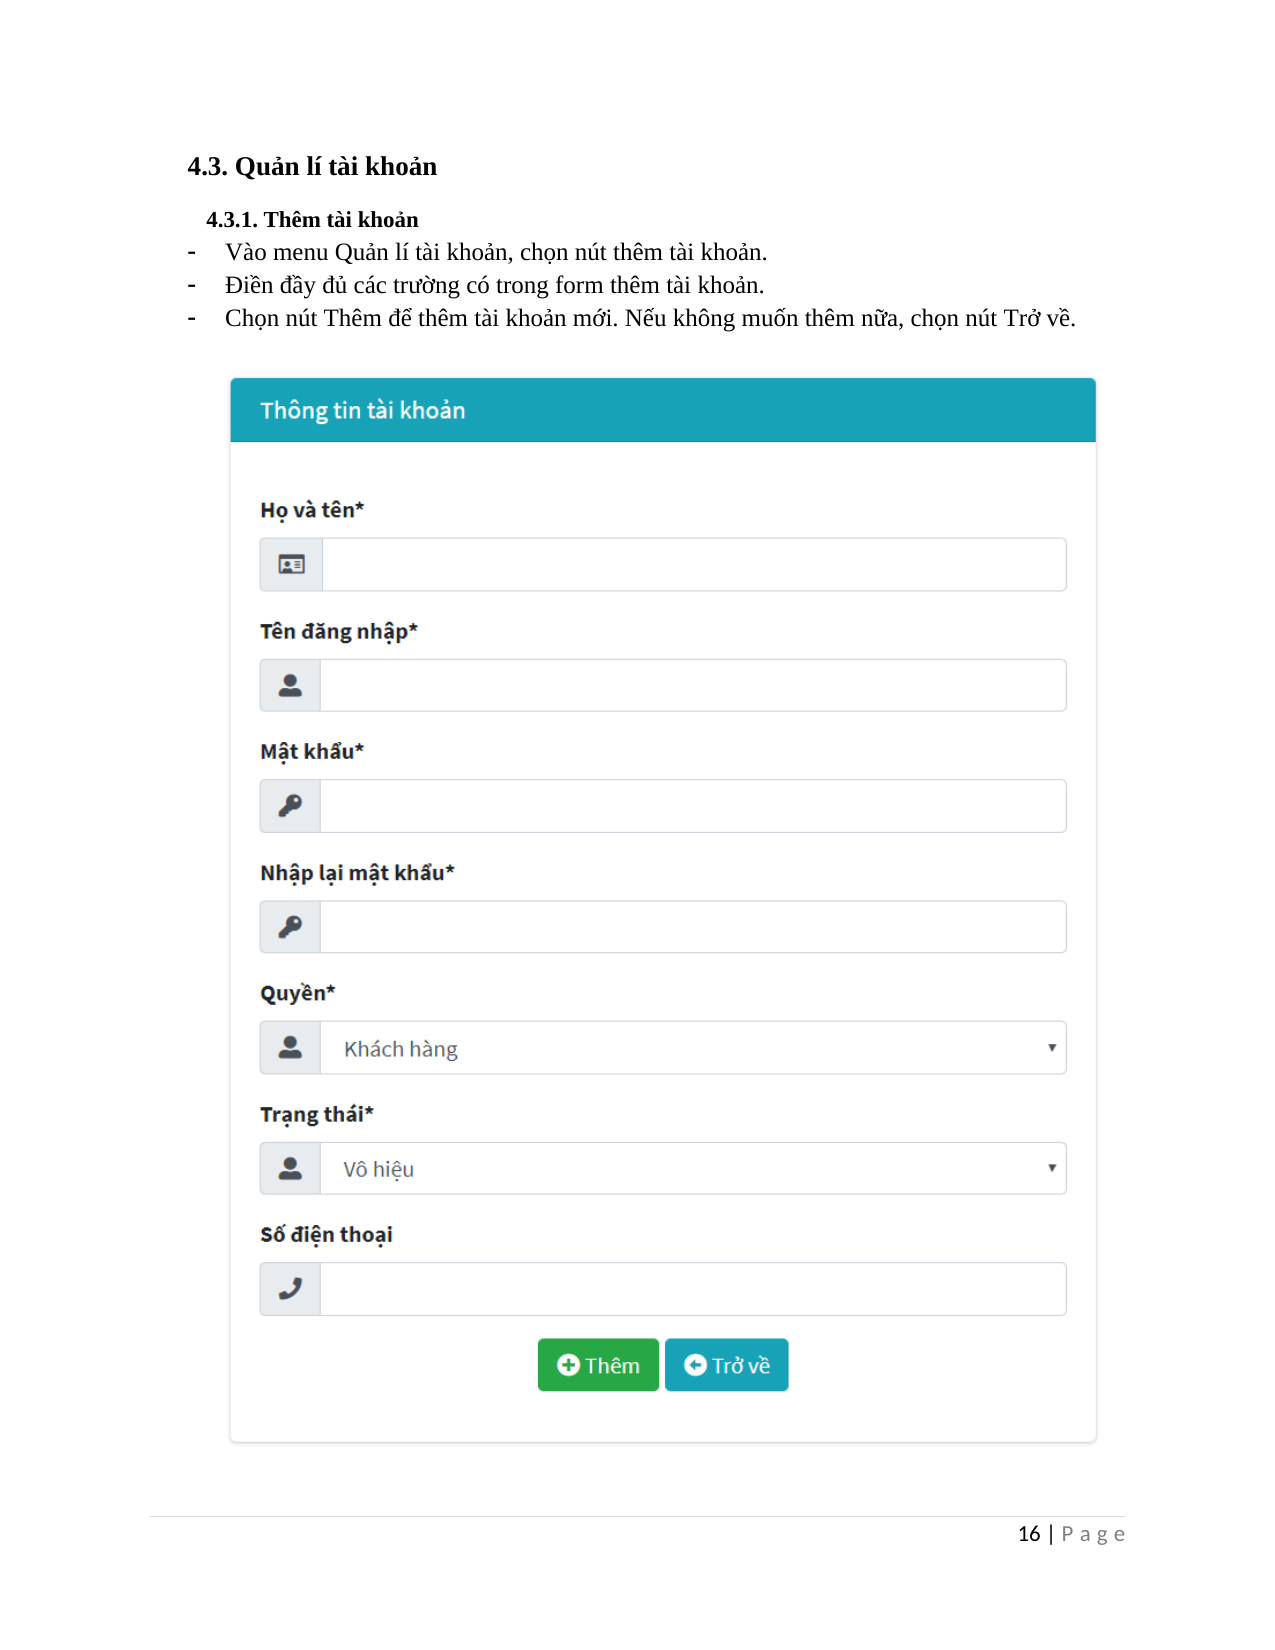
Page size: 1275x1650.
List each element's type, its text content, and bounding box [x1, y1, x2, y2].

subtitle 4.3.1. Thêm tài khoản [150, 207, 1125, 233]
list Chọn nút Thêm để thêm tài khoản mới. Nếu không muốn thêm nữa, chọn nút Trở về. [187, 303, 1125, 332]
list Điền đầy đủ các trường có trong form thêm tài khoản. [187, 270, 1125, 298]
picture [225, 368, 1104, 1452]
subtitle 4.3. Quản lí tài khoản [150, 150, 1125, 181]
list Vào menu Quản lí tài khoản, chọn nút thêm tài khoản. [187, 237, 1125, 266]
